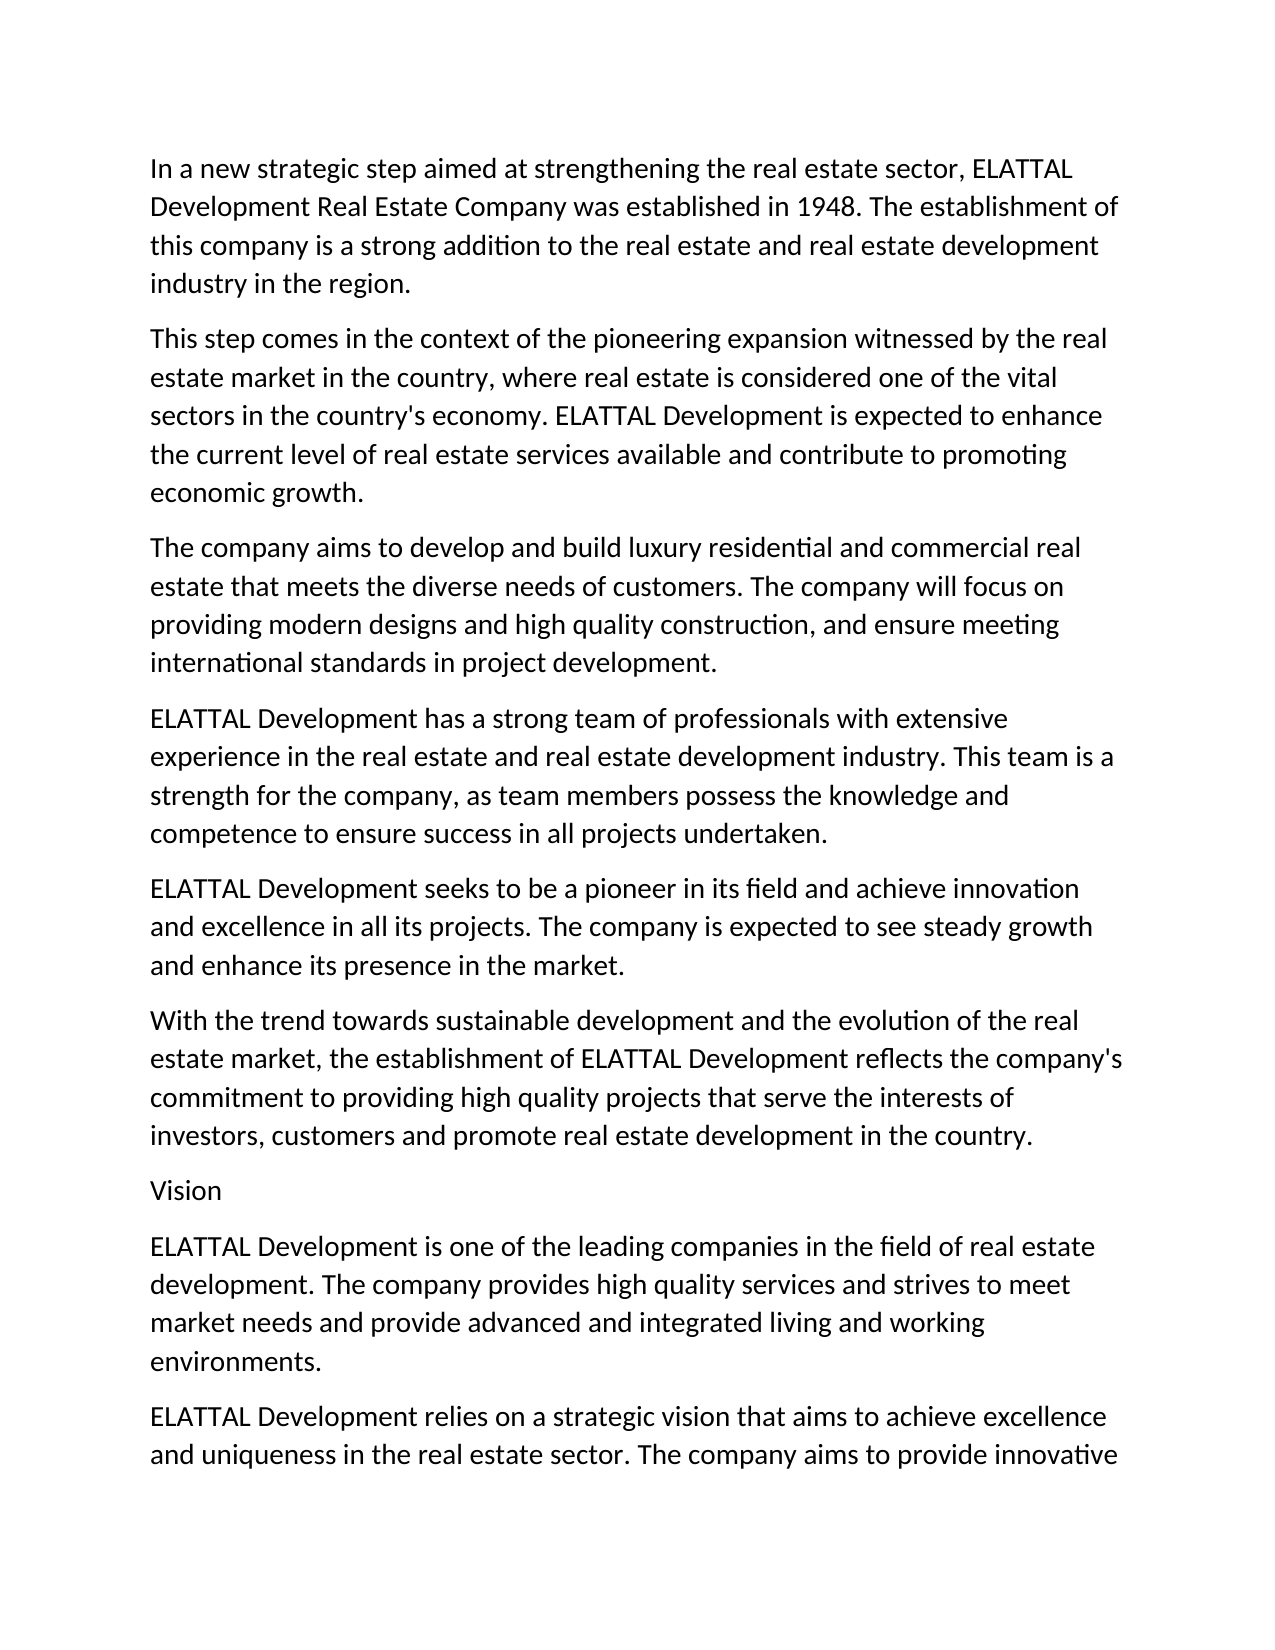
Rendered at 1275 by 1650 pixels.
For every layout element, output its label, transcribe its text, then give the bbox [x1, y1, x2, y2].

text The company aims to develop and build luxury residential and commercial real estate that meets the diverse needs of customers. The company will focus on providing modern designs and high quality construction, and ensure meeting international standards in project development. [150, 529, 1125, 680]
text With the trend towards sustainable development and the evolution of the real estate market, the establishment of ELATTAL Development reflects the company's commitment to providing high quality projects that serve the interests of investors, customers and promote real estate development in the country. [150, 1002, 1125, 1153]
text ELATTAL Development seeks to be a pioneer in its field and achieve innovation and excellence in all its projects. The company is expected to see steady growth and enhance its presence in the market. [150, 870, 1125, 983]
text This step comes in the context of the pioneering expansion witnessed by the real estate market in the country, where real estate is considered one of the vital sectors in the country's economy. ELATTAL Development is expected to enhance the current level of real estate services available and contribute to promoting economic growth. [150, 320, 1125, 510]
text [150, 1398, 1125, 1472]
text ELATTAL Development is one of the leading companies in the field of real estate development. The company provides high quality services and strives to meet market needs and provide advanced and integrated living and working environments. [150, 1228, 1125, 1378]
text Vision [150, 1172, 1125, 1208]
text In a new strategic step aimed at strengthening the real estate sector, ELATTAL Development Real Estate Company was established in 1948. The establishment of this company is a strong addition to the real estate and real estate development industry in the region. [150, 150, 1125, 301]
text ELATTAL Development has a strong team of professionals with extensive experience in the real estate and real estate development industry. This team is a strength for the company, as team members possess the knowledge and competence to ensure success in all projects undertaken. [150, 700, 1125, 851]
